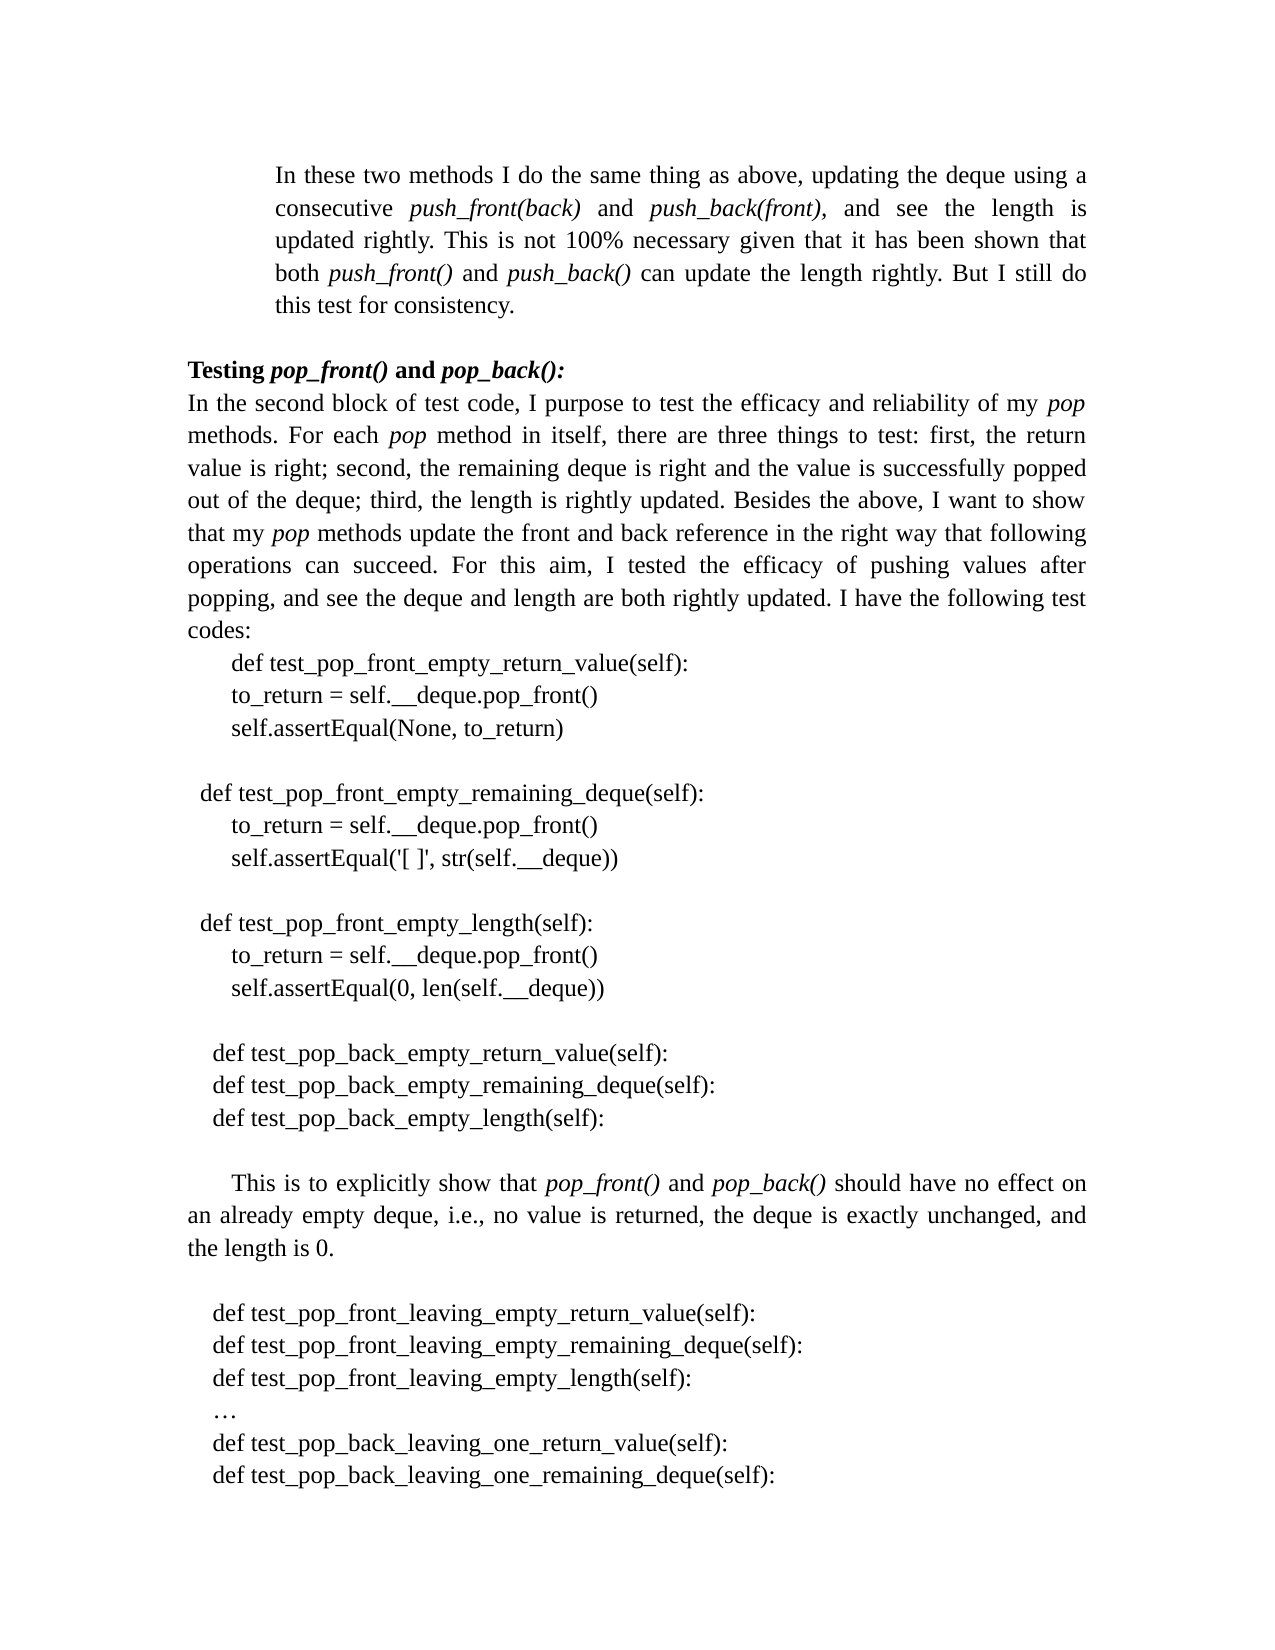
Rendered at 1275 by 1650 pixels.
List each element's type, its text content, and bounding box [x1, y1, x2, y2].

text Testing pop_front() and pop_back(): [187, 354, 1087, 386]
text to_return = self.__deque.pop_front() [187, 939, 1087, 971]
text def test_pop_front_leaving_empty_length(self): [187, 1361, 1087, 1394]
text self.assertEqual(None, to_return) [187, 711, 1087, 744]
text self.assertEqual('[ ]', str(self.__deque)) [187, 841, 1087, 874]
text def test_pop_front_empty_length(self): [187, 906, 1087, 939]
text … [187, 1394, 1087, 1426]
text def test_pop_back_leaving_one_return_value(self): [187, 1426, 1087, 1459]
text def test_pop_front_empty_return_value(self): [187, 646, 1087, 679]
text def test_pop_back_leaving_one_remaining_deque(self): [187, 1459, 1087, 1491]
text def test_pop_front_empty_remaining_deque(self): [187, 776, 1087, 809]
text to_return = self.__deque.pop_front() [187, 679, 1087, 711]
text def test_pop_back_empty_return_value(self): [187, 1036, 1087, 1069]
text def test_pop_back_empty_remaining_deque(self): [187, 1069, 1087, 1101]
text self.assertEqual(0, len(self.__deque)) [187, 971, 1087, 1004]
text def test_pop_front_leaving_empty_return_value(self): [187, 1296, 1087, 1329]
text def test_pop_back_empty_length(self): [187, 1101, 1087, 1134]
text to_return = self.__deque.pop_front() [187, 809, 1087, 841]
text In the second block of test code, I purpose to test the efficacy and reliability of my pop methods. For each pop method in itself, there are three things to test: first, the return value is right; second, the remaining deque is right and the value is successfully popped out of the deque; third, the length is rightly updated. Besides the above, I want to show that my pop methods update the front and back reference in the right way that following operations can succeed. For this aim, I tested the efficacy of pushing values after popping, and see the deque and length are both rightly updated. I have the following test codes: [187, 386, 1087, 646]
text In these two methods I do the same thing as above, updating the deque using a consecutive push_front(back) and push_back(front), and see the length is updated rightly. This is not 100% necessary given that it has been shown that both push_front() and push_back() can update the length rightly. But I still do this test for consistency. [275, 159, 1087, 321]
text def test_pop_front_leaving_empty_remaining_deque(self): [187, 1329, 1087, 1361]
text This is to explicitly show that pop_front() and pop_back() should have no effect on an already empty deque, i.e., no value is returned, the deque is exactly unchanged, and the length is 0. [187, 1166, 1087, 1264]
